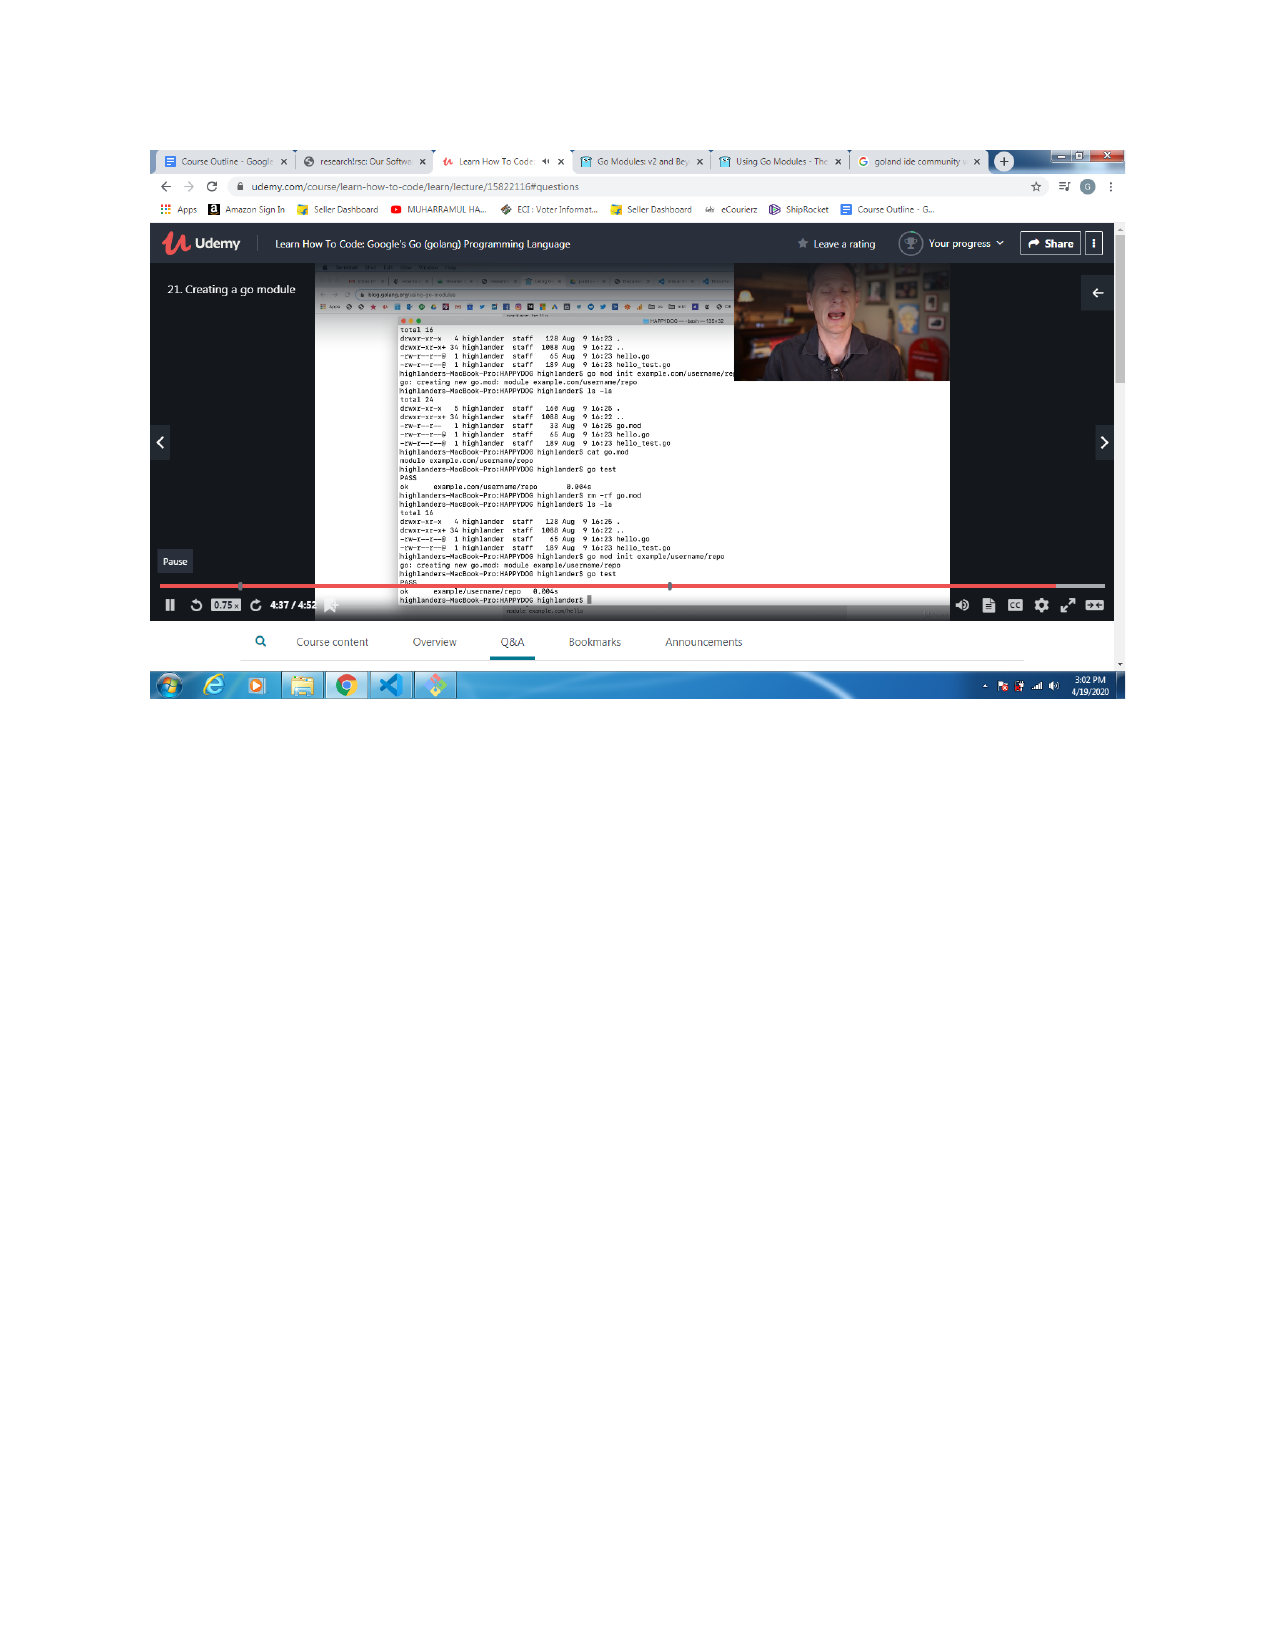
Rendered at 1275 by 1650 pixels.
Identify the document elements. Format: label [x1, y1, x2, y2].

picture [150, 150, 1125, 699]
